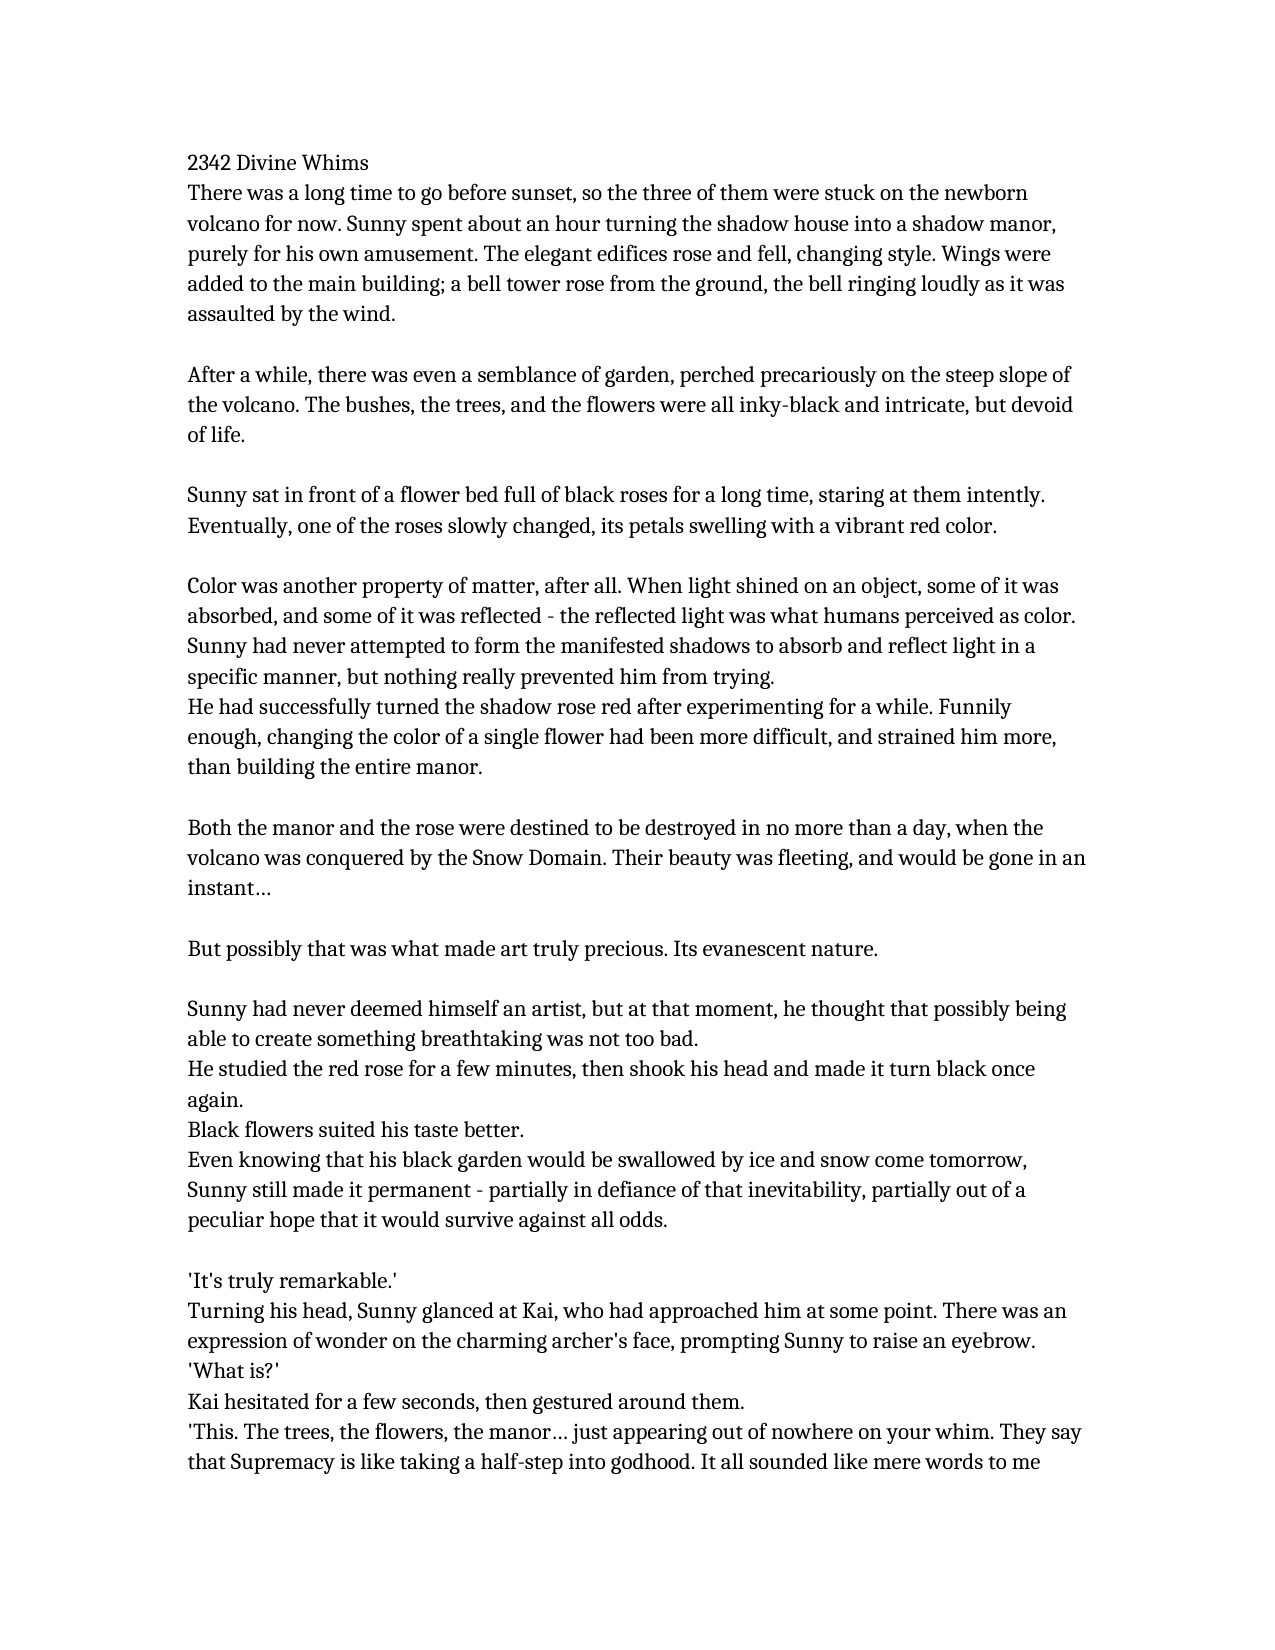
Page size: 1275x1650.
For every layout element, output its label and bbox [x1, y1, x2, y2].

text [187, 150, 1087, 1475]
